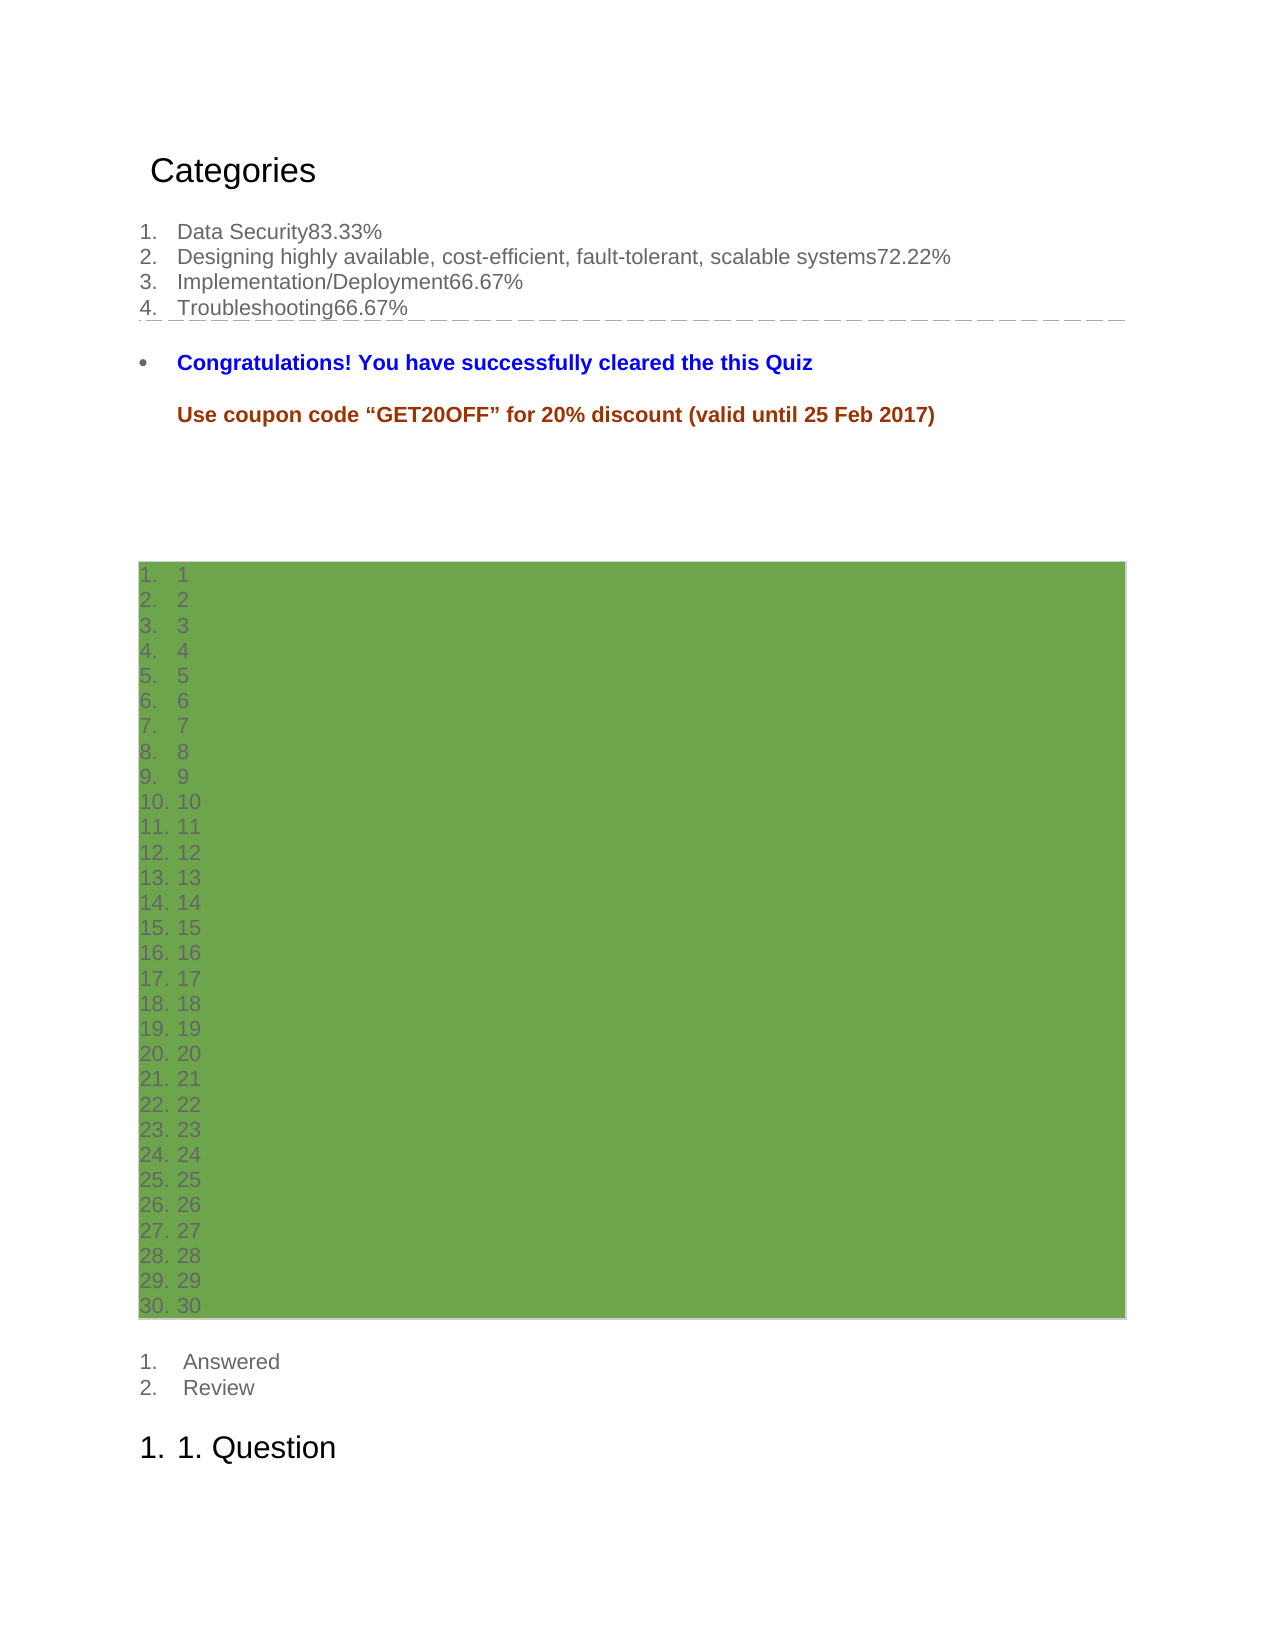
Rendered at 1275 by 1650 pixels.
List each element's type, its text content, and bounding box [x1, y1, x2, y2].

list 12 [139, 838, 1125, 863]
list 21 [139, 1065, 1125, 1090]
list 18 [139, 989, 1125, 1014]
list 9 [139, 762, 1125, 787]
list 8 [139, 737, 1125, 762]
list Congratulations! You have successfully cleared the this Quiz [139, 350, 1125, 376]
list 11 [139, 813, 1125, 838]
list 2 [139, 586, 1125, 611]
list 27 [139, 1216, 1125, 1241]
list 1 [139, 562, 1125, 586]
list 7 [139, 712, 1125, 737]
list 25 [139, 1166, 1125, 1191]
list 22 [139, 1090, 1125, 1115]
list 6 [139, 687, 1125, 712]
list Troubleshooting66.67% [139, 294, 1125, 321]
list Designing highly available, cost-efficient, fault-tolerant, scalable systems72.22% [139, 244, 1125, 269]
list 20 [139, 1039, 1125, 1065]
list 24 [139, 1140, 1125, 1166]
list 1. Question [139, 1429, 1125, 1465]
list Review [139, 1374, 1125, 1399]
list 17 [139, 964, 1125, 989]
list 3 [139, 611, 1125, 636]
list 30 [139, 1292, 1125, 1318]
list 5 [139, 661, 1125, 687]
list 23 [139, 1115, 1125, 1140]
list 29 [139, 1266, 1125, 1292]
list 14 [139, 888, 1125, 913]
list 10 [139, 787, 1125, 813]
list 13 [139, 863, 1125, 888]
list 19 [139, 1014, 1125, 1039]
list 26 [139, 1191, 1125, 1216]
list Data Security83.33% [139, 219, 1125, 244]
list Answered [139, 1349, 1125, 1374]
list 15 [139, 913, 1125, 939]
list 4 [139, 636, 1125, 661]
list Implementation/Deployment66.67% [139, 269, 1125, 294]
text Use coupon code “GET20OFF” for 20% discount (valid until 25 Feb 2017) [177, 402, 1125, 427]
text Categories [150, 150, 1125, 189]
list 16 [139, 939, 1125, 964]
list 28 [139, 1241, 1125, 1266]
